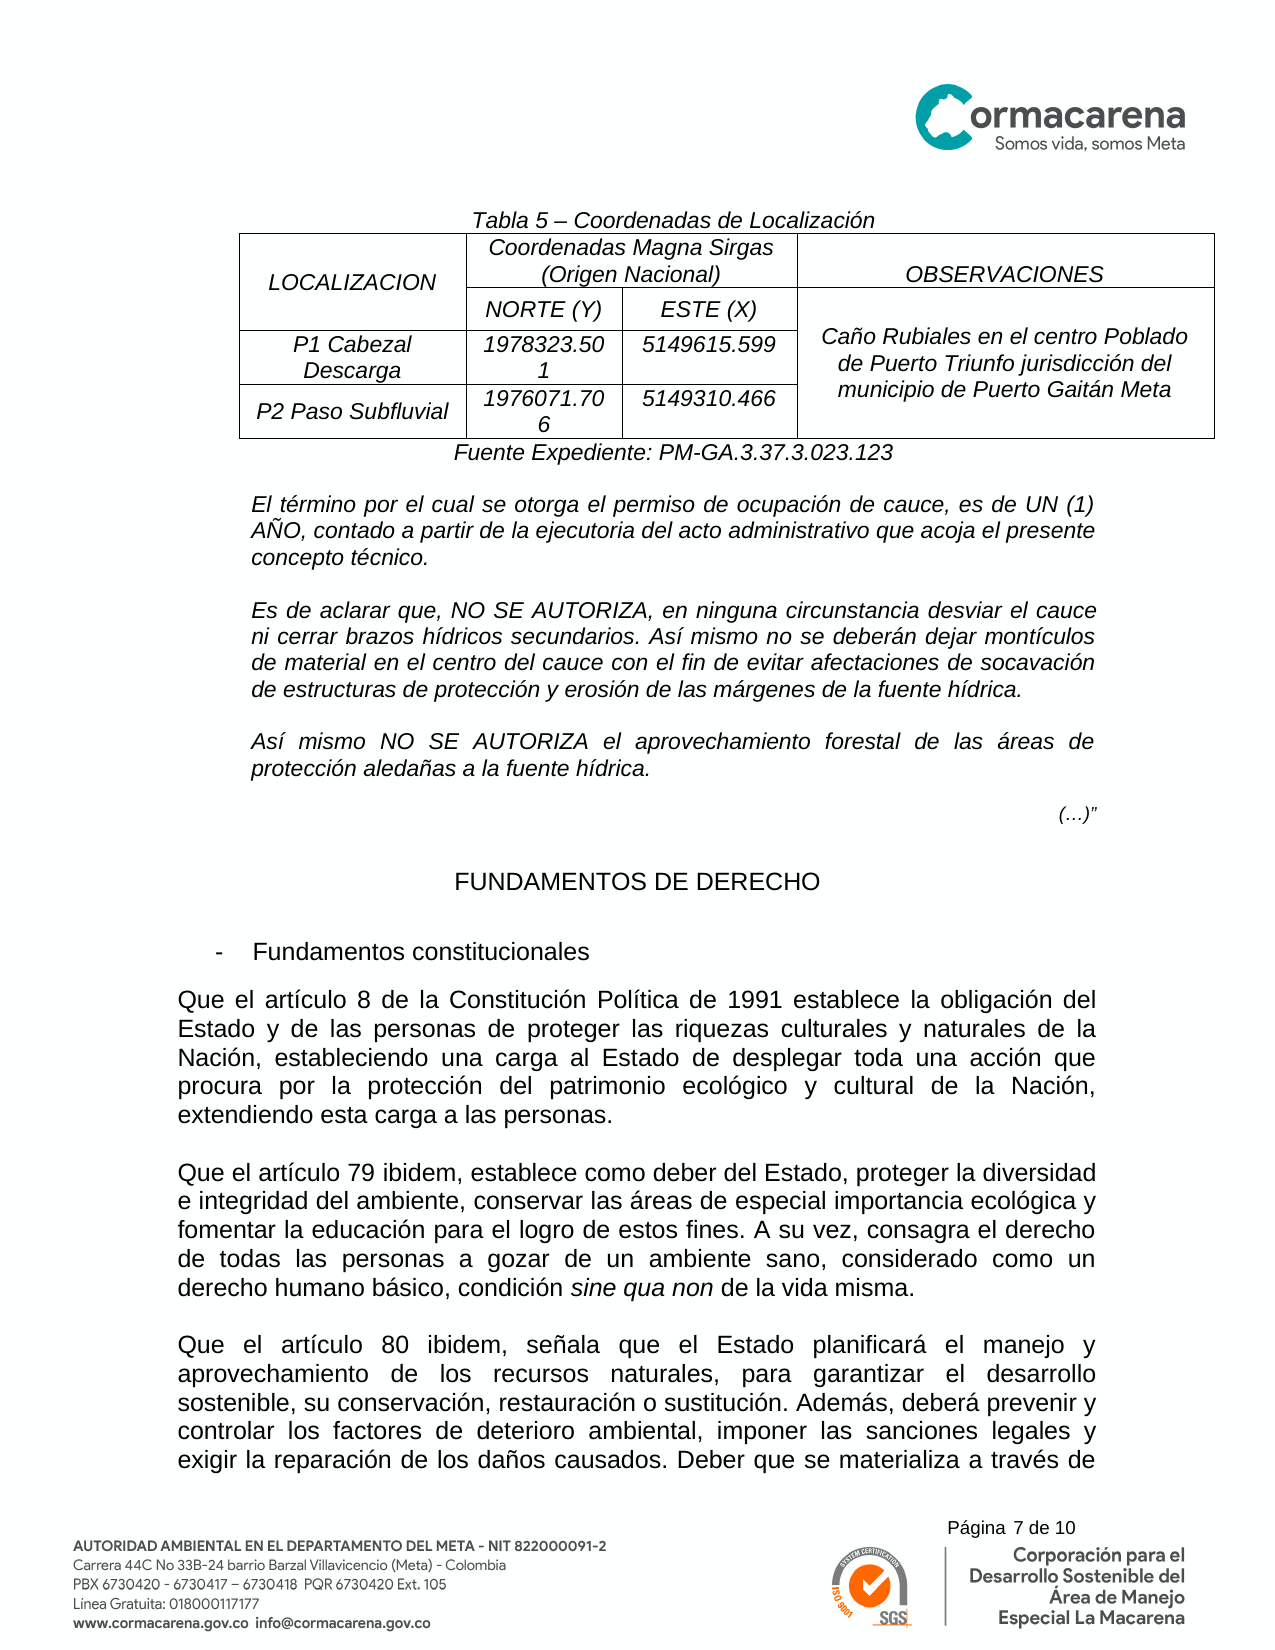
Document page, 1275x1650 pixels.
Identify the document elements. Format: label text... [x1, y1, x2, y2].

text FUNDAMENTOS DE DERECHO [177, 867, 1098, 896]
text Que el artículo 8 de la Constitución Política de 1991 establece la obligación del Estado y de las personas de proteger las riquezas culturales y naturales de la Nación, estableciendo una carga al Estado de desplegar toda una acción que procura por la protección del patrimonio ecológico y cultural de la Nación, extendiendo esta carga a las personas. [177, 985, 1098, 1129]
text Que el artículo 79 ibidem, establece como deber del Estado, proteger la diversidad e integridad del ambiente, conservar las áreas de especial importancia ecológica y fomentar la educación para el logro de estos fines. A su vez, consagra el derecho de todas las personas a gozar de un ambiente sano, considerado como un derecho humano básico, condición sine qua non de la vida misma. [177, 1157, 1098, 1301]
text Es de aclarar que, NO SE AUTORIZA, en ninguna circunstancia desviar el cauce ni cerrar brazos hídricos secundarios. Así mismo no se deberán dejar montículos de material en el centro del cauce con el fin de evitar afectaciones de socavación de estructuras de protección y erosión de las márgenes de la fuente hídrica. [251, 597, 1098, 702]
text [177, 1330, 1098, 1474]
list Fundamentos constitucionales [215, 937, 1098, 966]
table_cell 1976071.706 [467, 385, 622, 437]
table_cell P2 Paso Subfluvial [240, 385, 466, 437]
text Fuente Expediente: PM-GA.3.37.3.023.123 [251, 439, 1098, 465]
picture [1, 0, 1275, 1650]
table_header LOCALIZACION [240, 234, 466, 330]
text (…)” [177, 803, 1098, 824]
table_header Coordenadas Magna Sirgas (Origen Nacional) [467, 234, 797, 287]
text Así mismo NO SE AUTORIZA el aprovechamiento forestal de las áreas de protección aledañas a la fuente hídrica. [251, 728, 1098, 781]
table_header OBSERVACIONES [798, 234, 1214, 287]
table_cell 5149310.466 [623, 385, 797, 437]
table_cell P1 Cabezal Descarga [240, 331, 466, 384]
table_cell 1978323.501 [467, 331, 622, 384]
text El término por el cual se otorga el permiso de ocupación de cauce, es de UN (1) AÑO, contado a partir de la ejecutoria del acto administrativo que acoja el presente concepto técnico. [251, 491, 1098, 570]
table_cell Caño Rubiales en el centro Poblado de Puerto Triunfo jurisdicción del municipio de Puerto Gaitán Meta [798, 288, 1214, 437]
table_cell 5149615.599 [623, 331, 797, 384]
table_cell ESTE (X) [623, 288, 797, 330]
text Tabla 5 – Coordenadas de Localización [251, 207, 1098, 233]
table_cell NORTE (Y) [467, 288, 622, 330]
